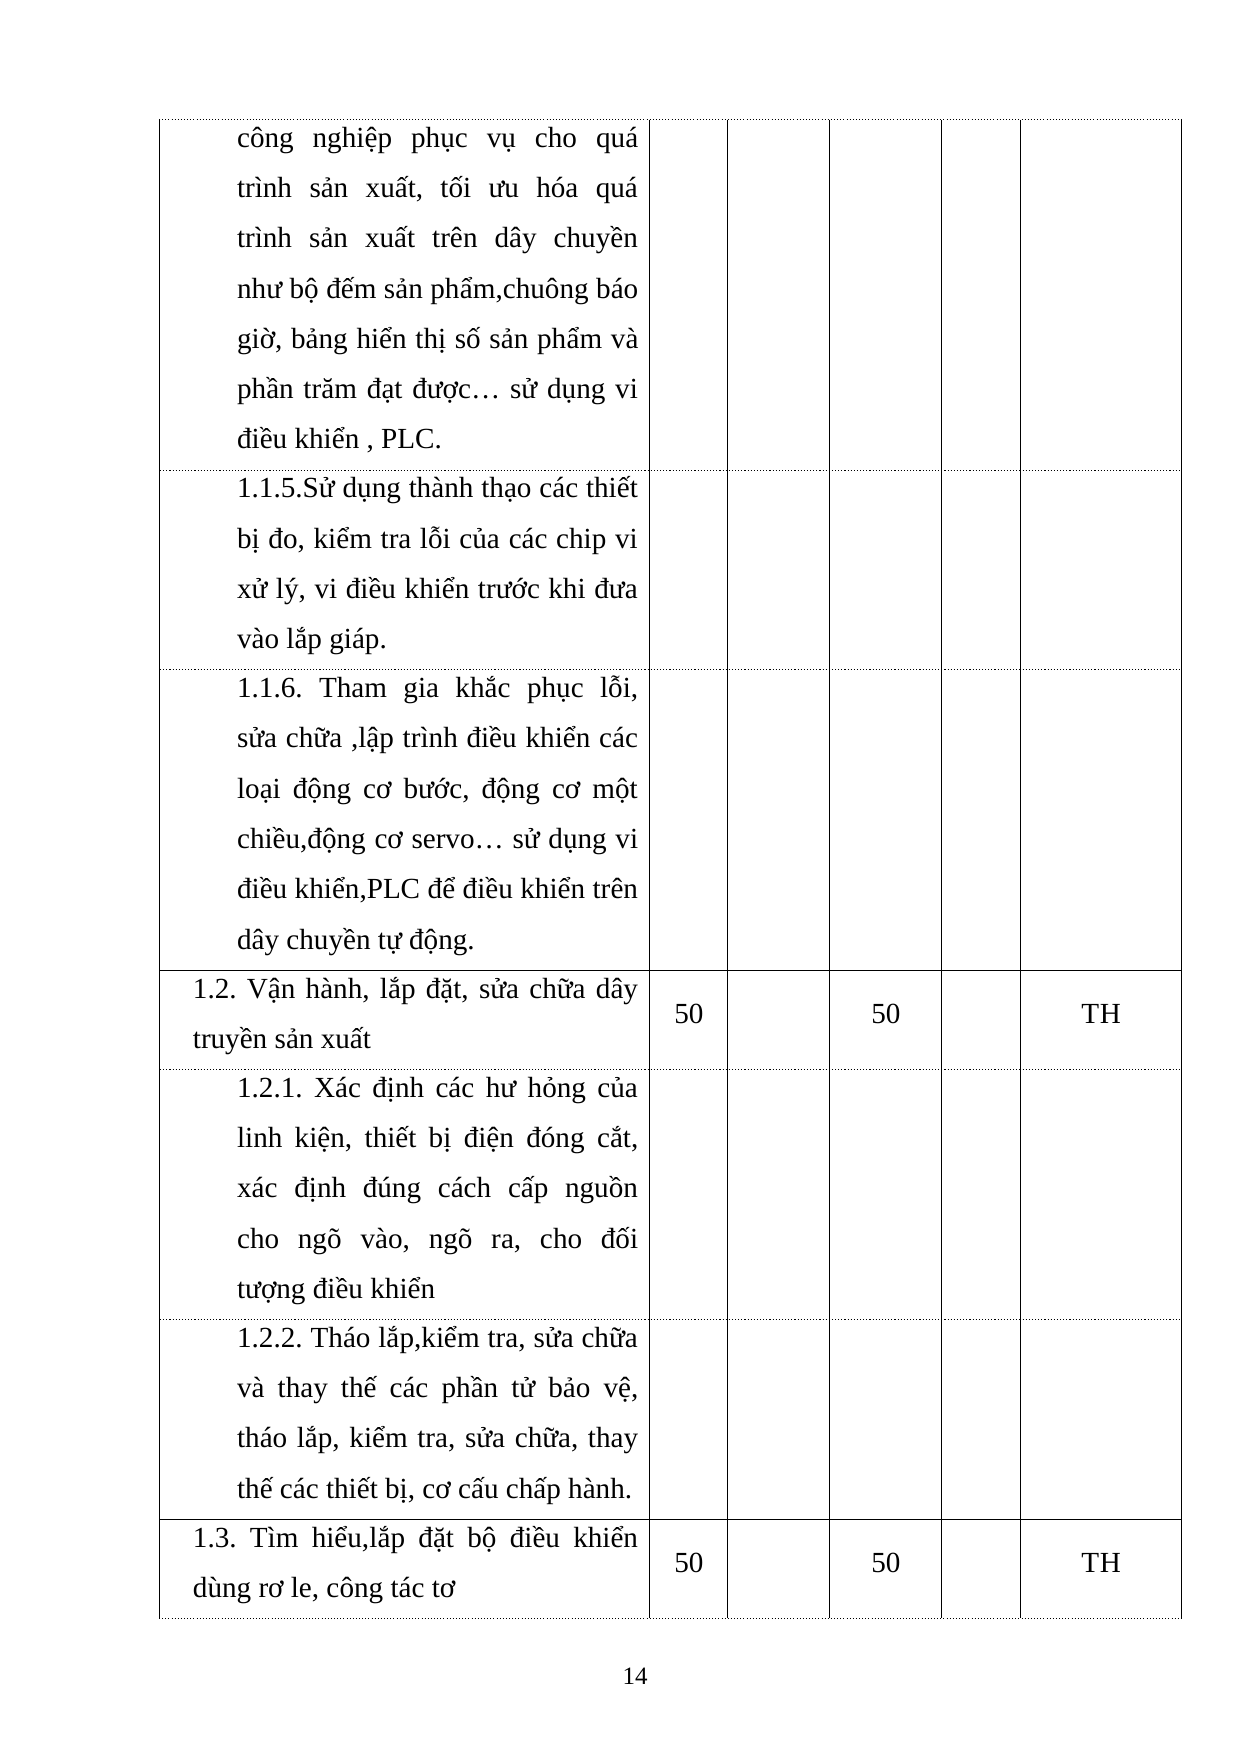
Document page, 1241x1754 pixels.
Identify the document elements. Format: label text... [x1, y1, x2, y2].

table_cell [650, 119, 727, 469]
table_cell 50 [830, 1520, 941, 1618]
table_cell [160, 119, 649, 469]
table_cell 50 [650, 1520, 727, 1618]
table_cell TH [1021, 971, 1181, 1069]
table_cell [1021, 470, 1181, 669]
table_cell [650, 1069, 727, 1319]
table_cell [830, 470, 941, 669]
table_cell [942, 1069, 1020, 1319]
table_cell [830, 669, 941, 970]
table_cell [942, 119, 1020, 469]
table_cell [942, 971, 1020, 1069]
table_cell [650, 669, 727, 970]
table_cell [830, 1319, 941, 1519]
table_cell 1.2. Vận hành, lắp đặt, sửa chữa dây truyền sản xuất [160, 971, 649, 1069]
table_cell [728, 669, 829, 970]
table_cell 1.2.1. Xác định các hư hỏng của linh kiện, thiết bị điện đóng cắt, xác định đúng cách cấp nguồn cho ngõ vào, ngõ ra, cho đối tượng điều khiển [160, 1069, 649, 1319]
table_cell [1021, 119, 1181, 469]
table_cell [942, 1319, 1020, 1519]
table_cell [650, 1319, 727, 1519]
table_cell 50 [830, 971, 941, 1069]
table_cell [942, 669, 1020, 970]
table_cell [728, 1319, 829, 1519]
table_cell [942, 470, 1020, 669]
table_cell 1.1.6. Tham gia khắc phục lỗi, sửa chữa ,lập trình điều khiển các loại động cơ bước, động cơ một chiều,động cơ servo… sử dụng vi điều khiển,PLC để điều khiển trên dây chuyền tự động. [160, 669, 649, 970]
table_cell [1021, 669, 1181, 970]
table_cell [830, 119, 941, 469]
table_cell [728, 470, 829, 669]
table_cell TH [1021, 1520, 1181, 1618]
table_cell 50 [650, 971, 727, 1069]
table_cell 1.3. Tìm hiểu,lắp đặt bộ điều khiển dùng rơ le, công tác tơ [160, 1520, 649, 1618]
table_cell [1021, 1319, 1181, 1519]
table_cell [942, 1520, 1020, 1618]
table_cell [728, 971, 829, 1069]
table_cell [728, 119, 829, 469]
table_cell 1.1.5.Sử dụng thành thạo các thiết bị đo, kiểm tra lỗi của các chip vi xử lý, vi điều khiển trước khi đưa vào lắp giáp. [160, 470, 649, 669]
table_cell [650, 470, 727, 669]
table_cell [728, 1069, 829, 1319]
table_cell [1021, 1069, 1181, 1319]
table_cell 1.2.2. Tháo lắp,kiểm tra, sửa chữa và thay thế các phần tử bảo vệ, tháo lắp, kiểm tra, sửa chữa, thay thế các thiết bị, cơ cấu chấp hành. [160, 1319, 649, 1519]
table_cell [728, 1520, 829, 1618]
table_cell [830, 1069, 941, 1319]
